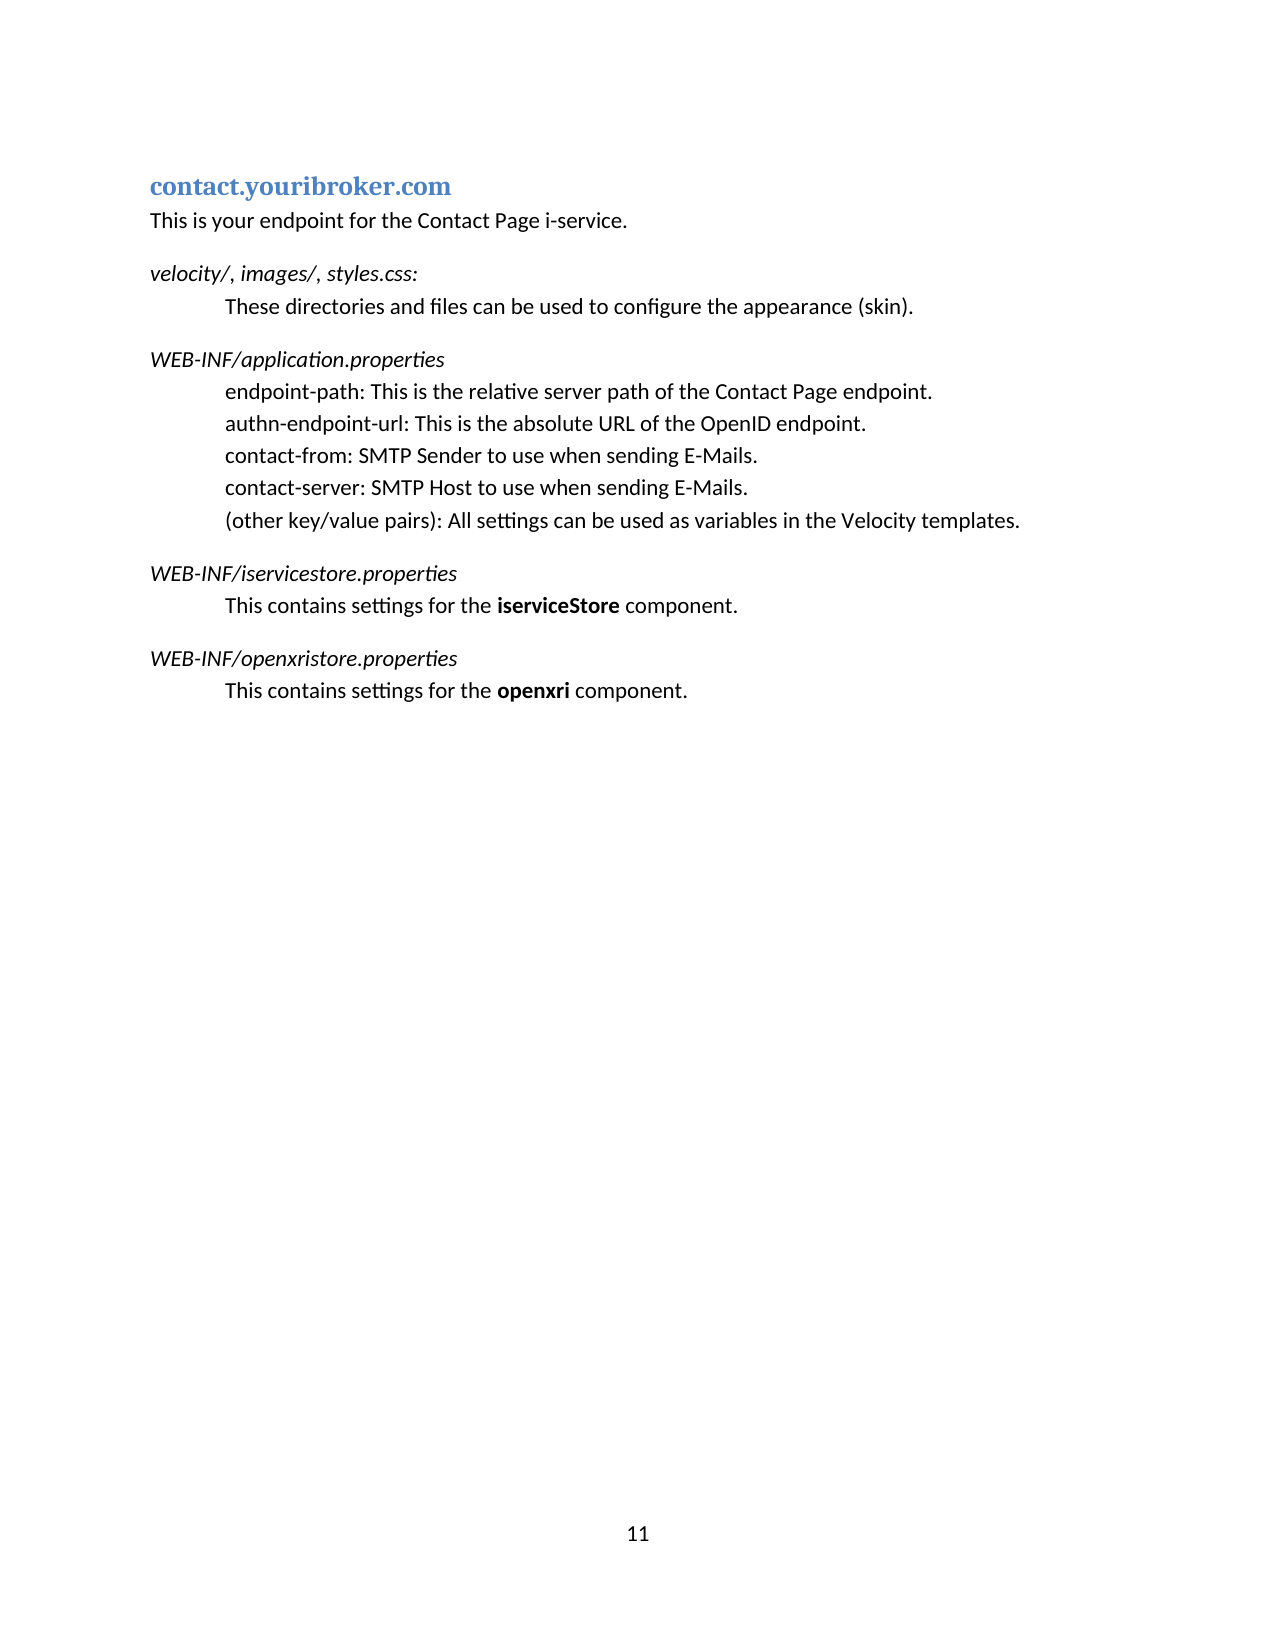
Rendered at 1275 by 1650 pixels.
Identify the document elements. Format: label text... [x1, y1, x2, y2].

text This is your endpoint for the Contact Page i-service. [150, 207, 1125, 234]
text WEB-INF/iservicestore.properties This contains settings for the iserviceStore component. [150, 559, 1125, 619]
subtitle contact.youribroker.com [150, 171, 1125, 202]
text WEB-INF/openxristore.properties This contains settings for the openxri component. [150, 644, 1125, 704]
text WEB-INF/application.properties endpoint-path: This is the relative server path of the Contact Page endpoint. authn-endpoint-url: This is the absolute URL of the OpenID endpoint. contact-from: SMTP Sender to use when sending E-Mails. contact-server: SMTP Host to use when sending E-Mails. (other key/value pairs): All settings can be used as variables in the Velocity templates. [150, 345, 1125, 534]
text velocity/, images/, styles.css: These directories and files can be used to configure the appearance (skin). [150, 259, 1125, 320]
